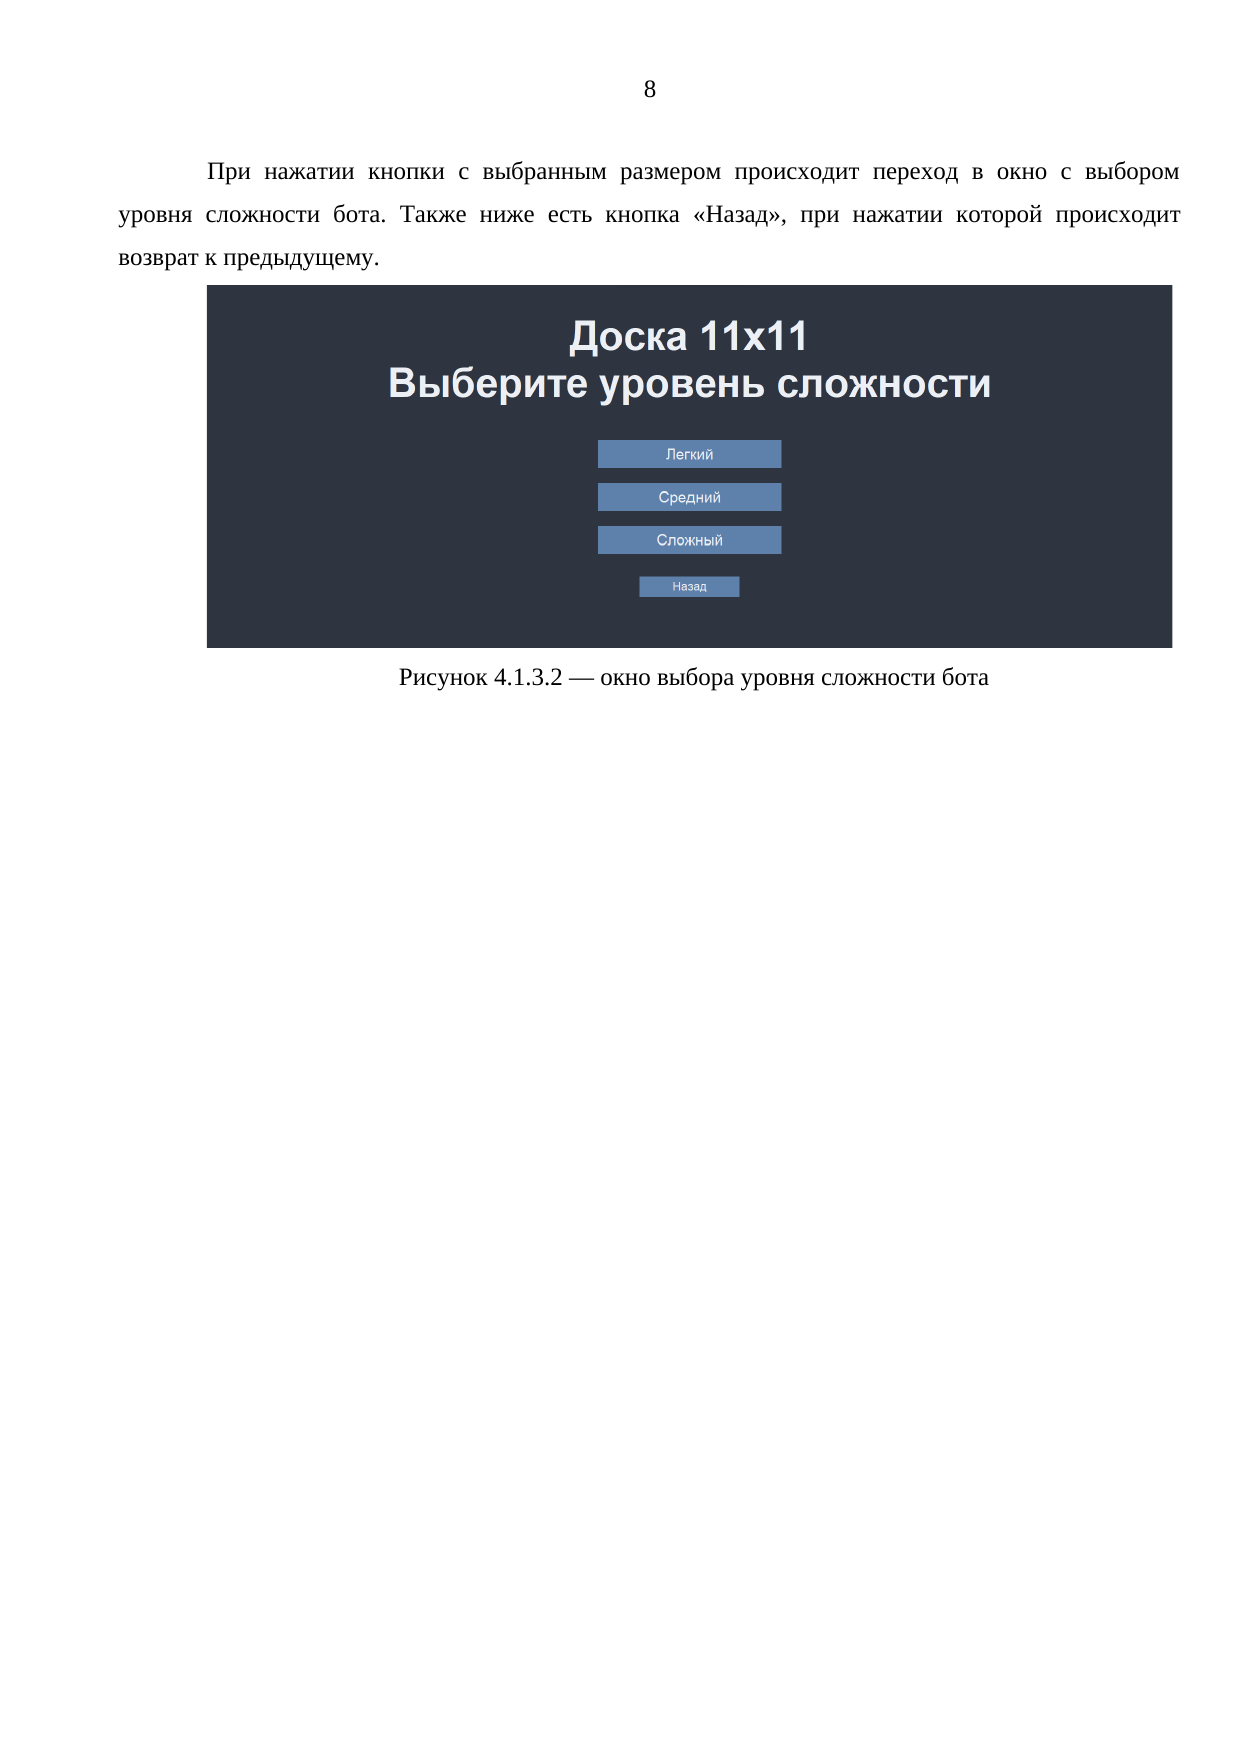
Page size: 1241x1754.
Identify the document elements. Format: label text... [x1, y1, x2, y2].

text Рисунок 4.1.3.2 — окно выбора уровня сложности бота [118, 662, 1181, 690]
text При нажатии кнопки с выбранным размером происходит переход в окно с выбором уровня сложности бота. Также ниже есть кнопка «Назад», при нажатии которой происходит возврат к предыдущему. [118, 156, 1181, 271]
picture [206, 285, 1173, 648]
